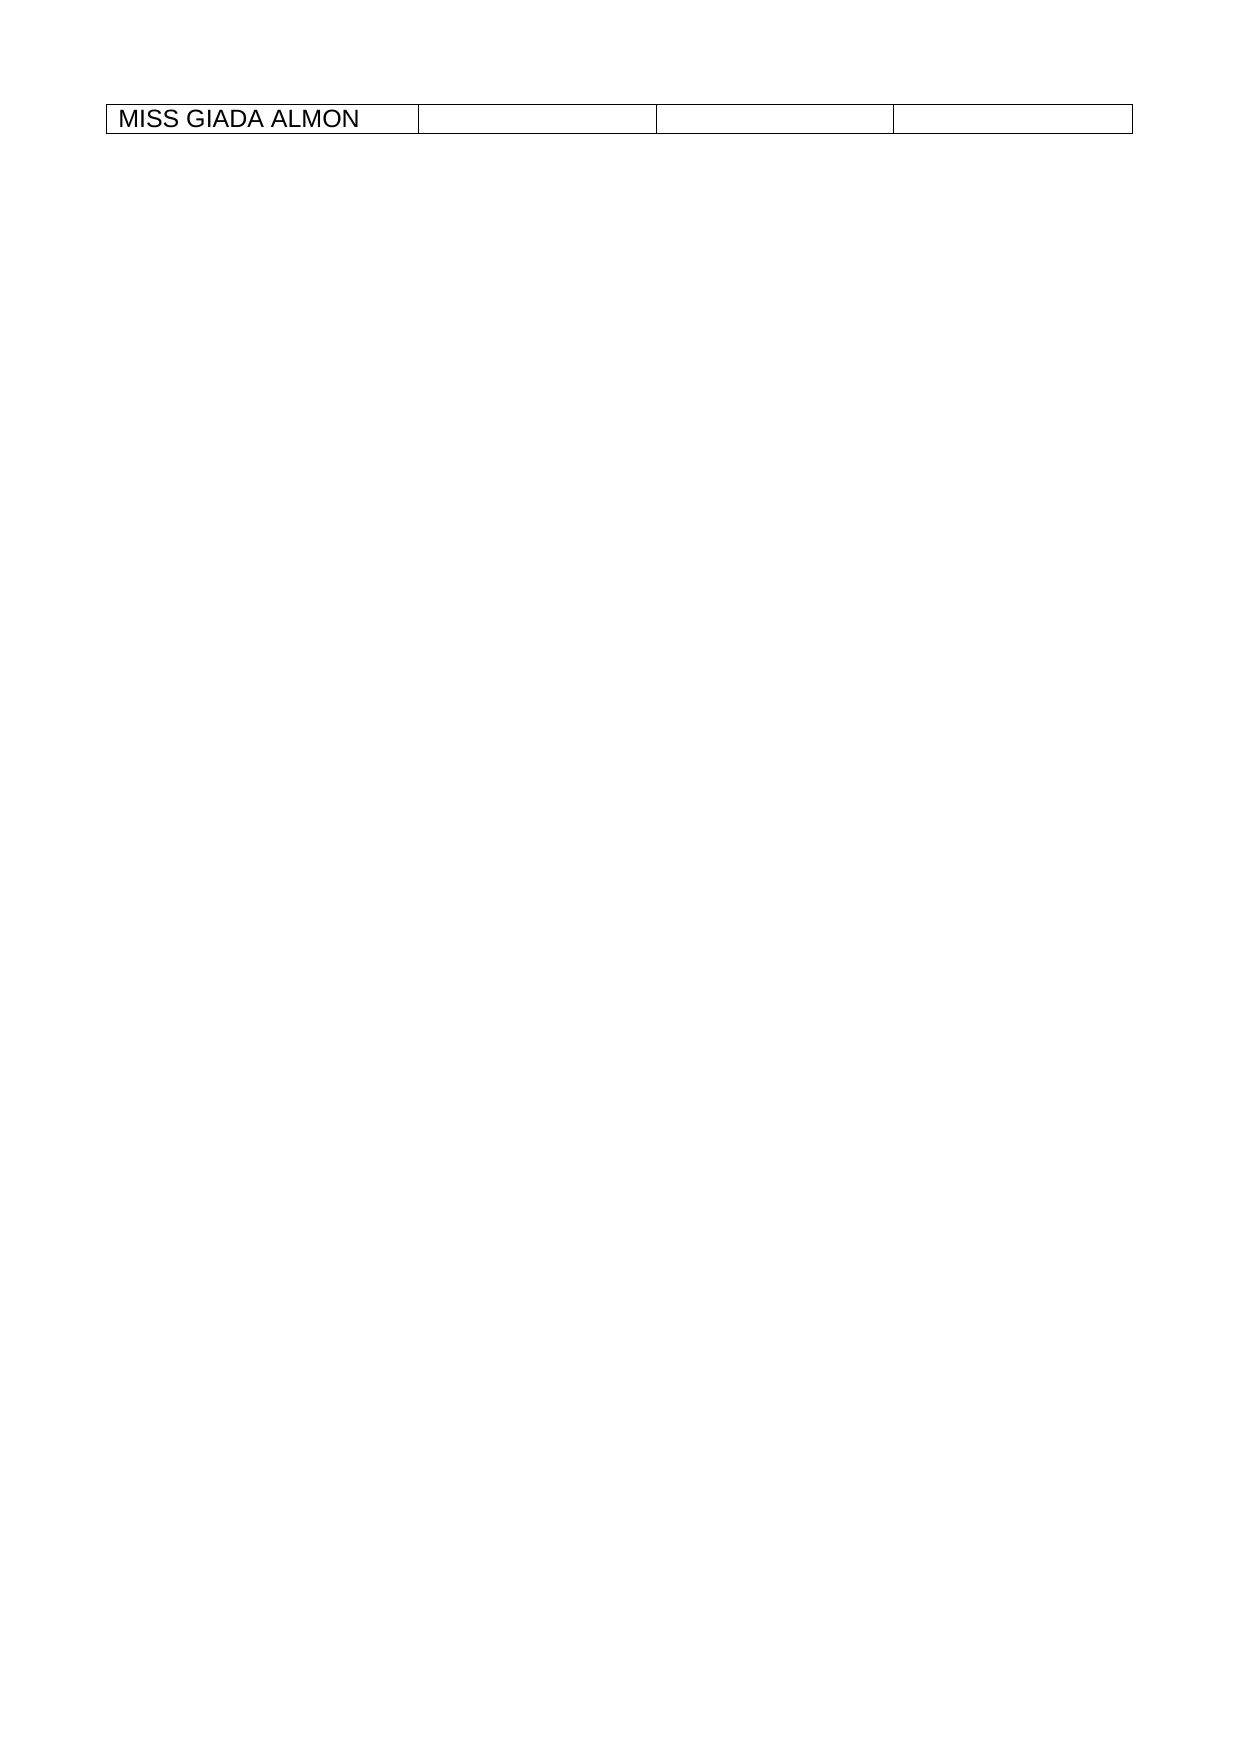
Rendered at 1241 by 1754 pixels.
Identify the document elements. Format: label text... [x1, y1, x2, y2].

table_header [419, 105, 656, 133]
table_header MISS GIADA ALMON [107, 105, 418, 133]
table_header [657, 105, 893, 133]
table_header [894, 105, 1132, 133]
